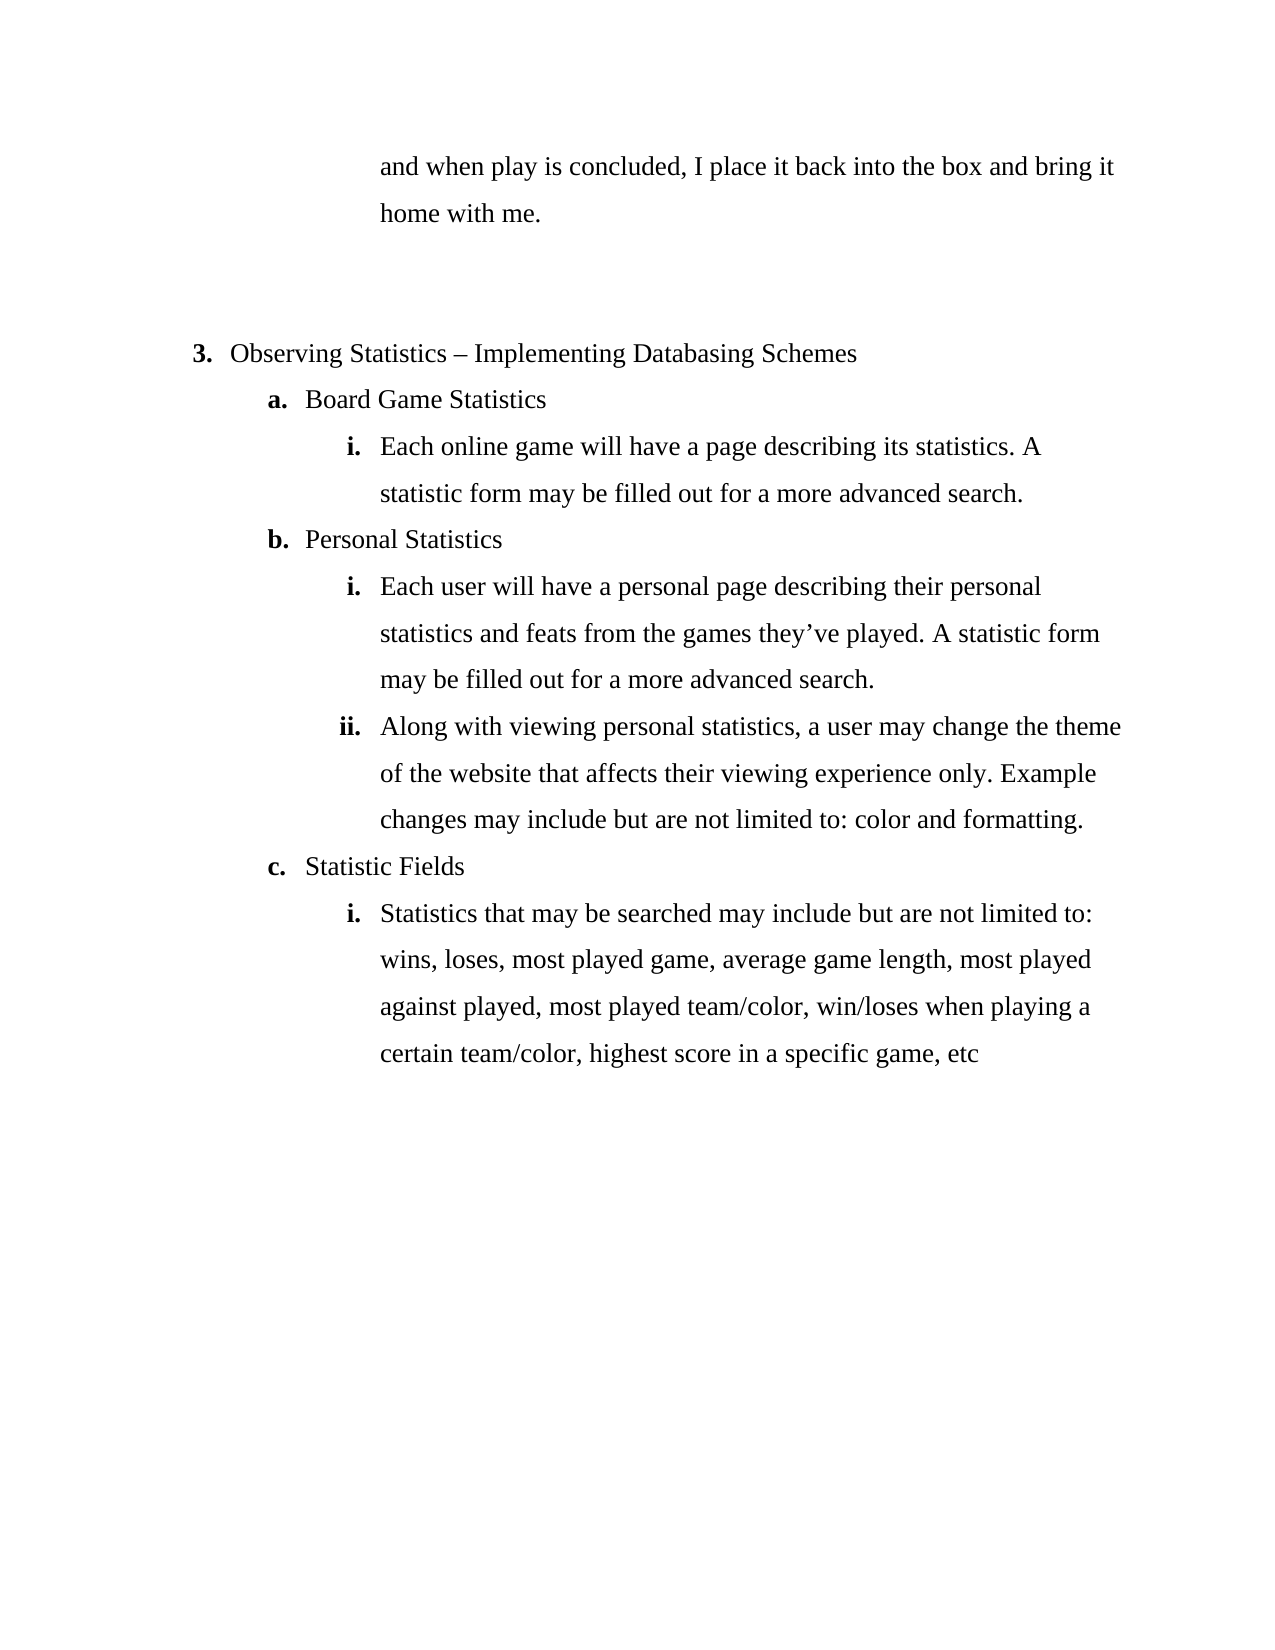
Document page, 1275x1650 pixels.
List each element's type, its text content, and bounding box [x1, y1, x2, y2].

list Personal Statistics [267, 523, 1125, 554]
list Each user will have a personal page describing their personal statistics and feats from the games they’ve played. A statistic form may be filled out for a more advanced search. [361, 570, 1125, 694]
list Statistics that may be searched may include but are not limited to: wins, loses, most played game, average game length, most played against played, most played team/color, win/loses when playing a certain team/color, highest score in a specific game, etc [361, 897, 1125, 1068]
list Board Game Statistics [267, 383, 1125, 414]
list Statistic Fields [267, 850, 1125, 881]
list Along with viewing personal statistics, a user may change the theme of the website that affects their viewing experience only. Example changes may include but are not limited to: color and formatting. [361, 710, 1125, 834]
list Each online game will have a page describing its statistics. A statistic form may be filled out for a more advanced search. [361, 430, 1125, 508]
list Observing Statistics – Implementing Databasing Schemes [192, 337, 1125, 368]
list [361, 150, 1125, 228]
